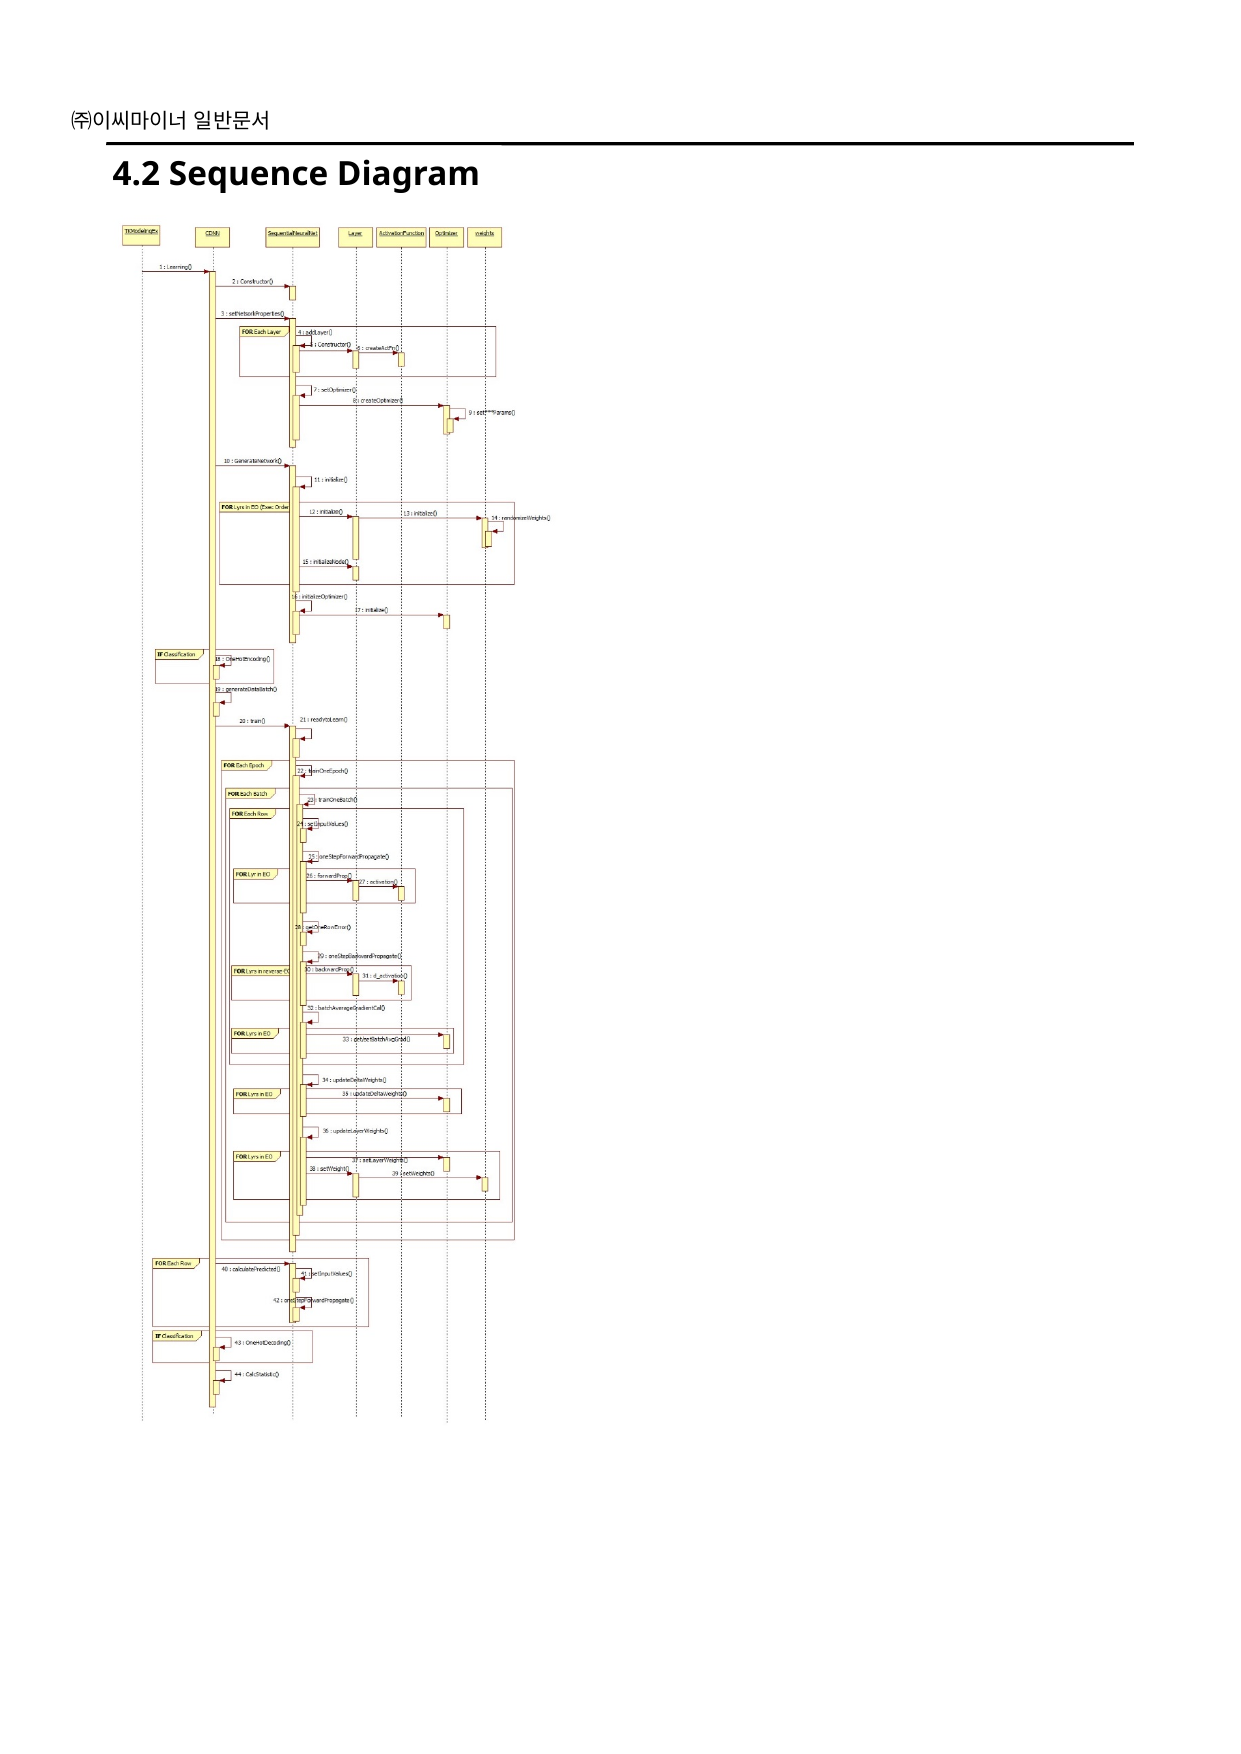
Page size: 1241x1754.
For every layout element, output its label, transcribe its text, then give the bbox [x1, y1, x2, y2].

subtitle 4.2 Sequence Diagram [112, 150, 1128, 195]
picture [112, 215, 560, 1433]
